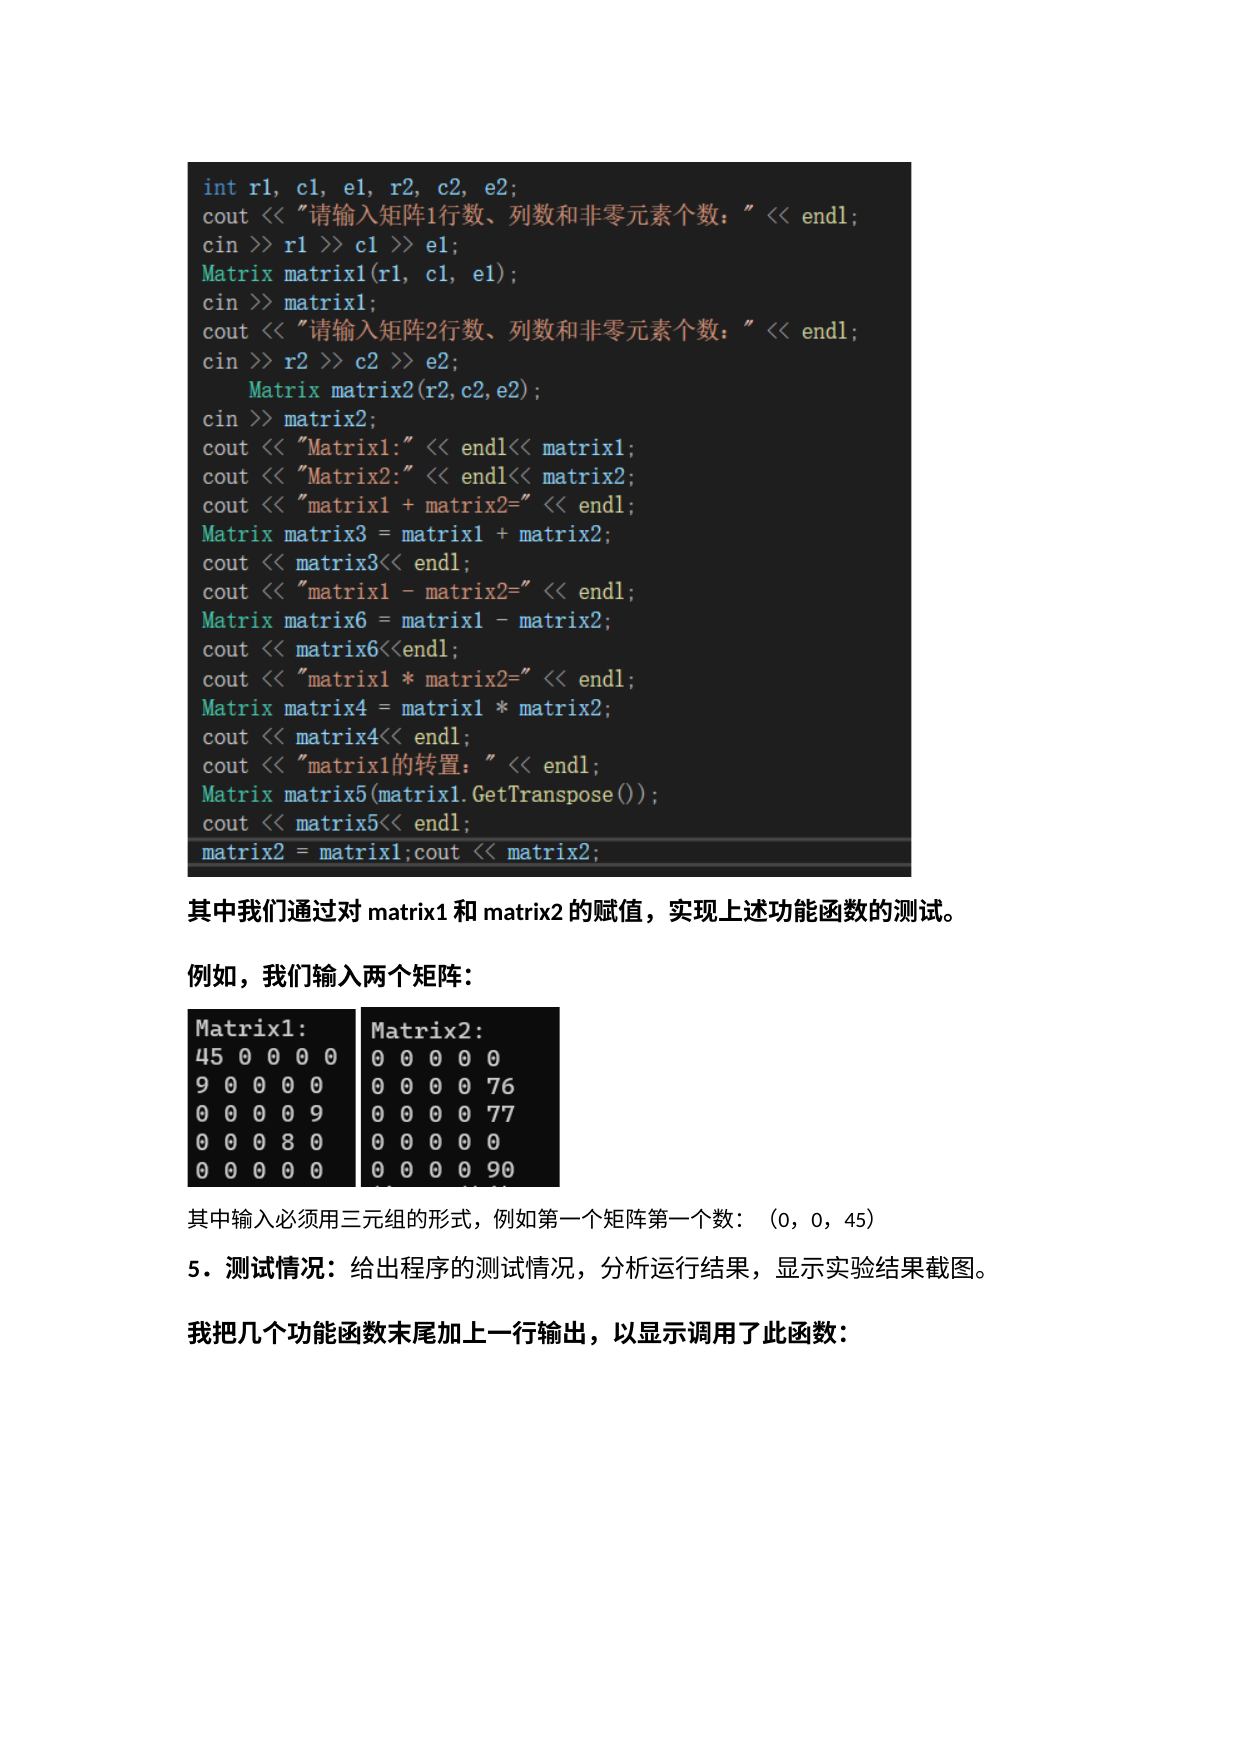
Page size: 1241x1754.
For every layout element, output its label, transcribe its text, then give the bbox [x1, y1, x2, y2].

text 我把几个功能函数末尾加上一行输出，以显示调用了此函数： [187, 1299, 1053, 1364]
picture [187, 162, 912, 877]
picture [187, 1009, 356, 1187]
text 其中我们通过对matrix1和matrix2的赋值，实现上述功能函数的测试。 [187, 877, 1053, 942]
picture [360, 1007, 560, 1187]
text 其中输入必须用三元组的形式，例如第一个矩阵第一个数：（0，0，45） [187, 1202, 1053, 1234]
text 例如，我们输入两个矩阵： [187, 942, 1053, 1007]
text 5．测试情况：给出程序的测试情况，分析运行结果，显示实验结果截图。 [187, 1234, 1053, 1299]
